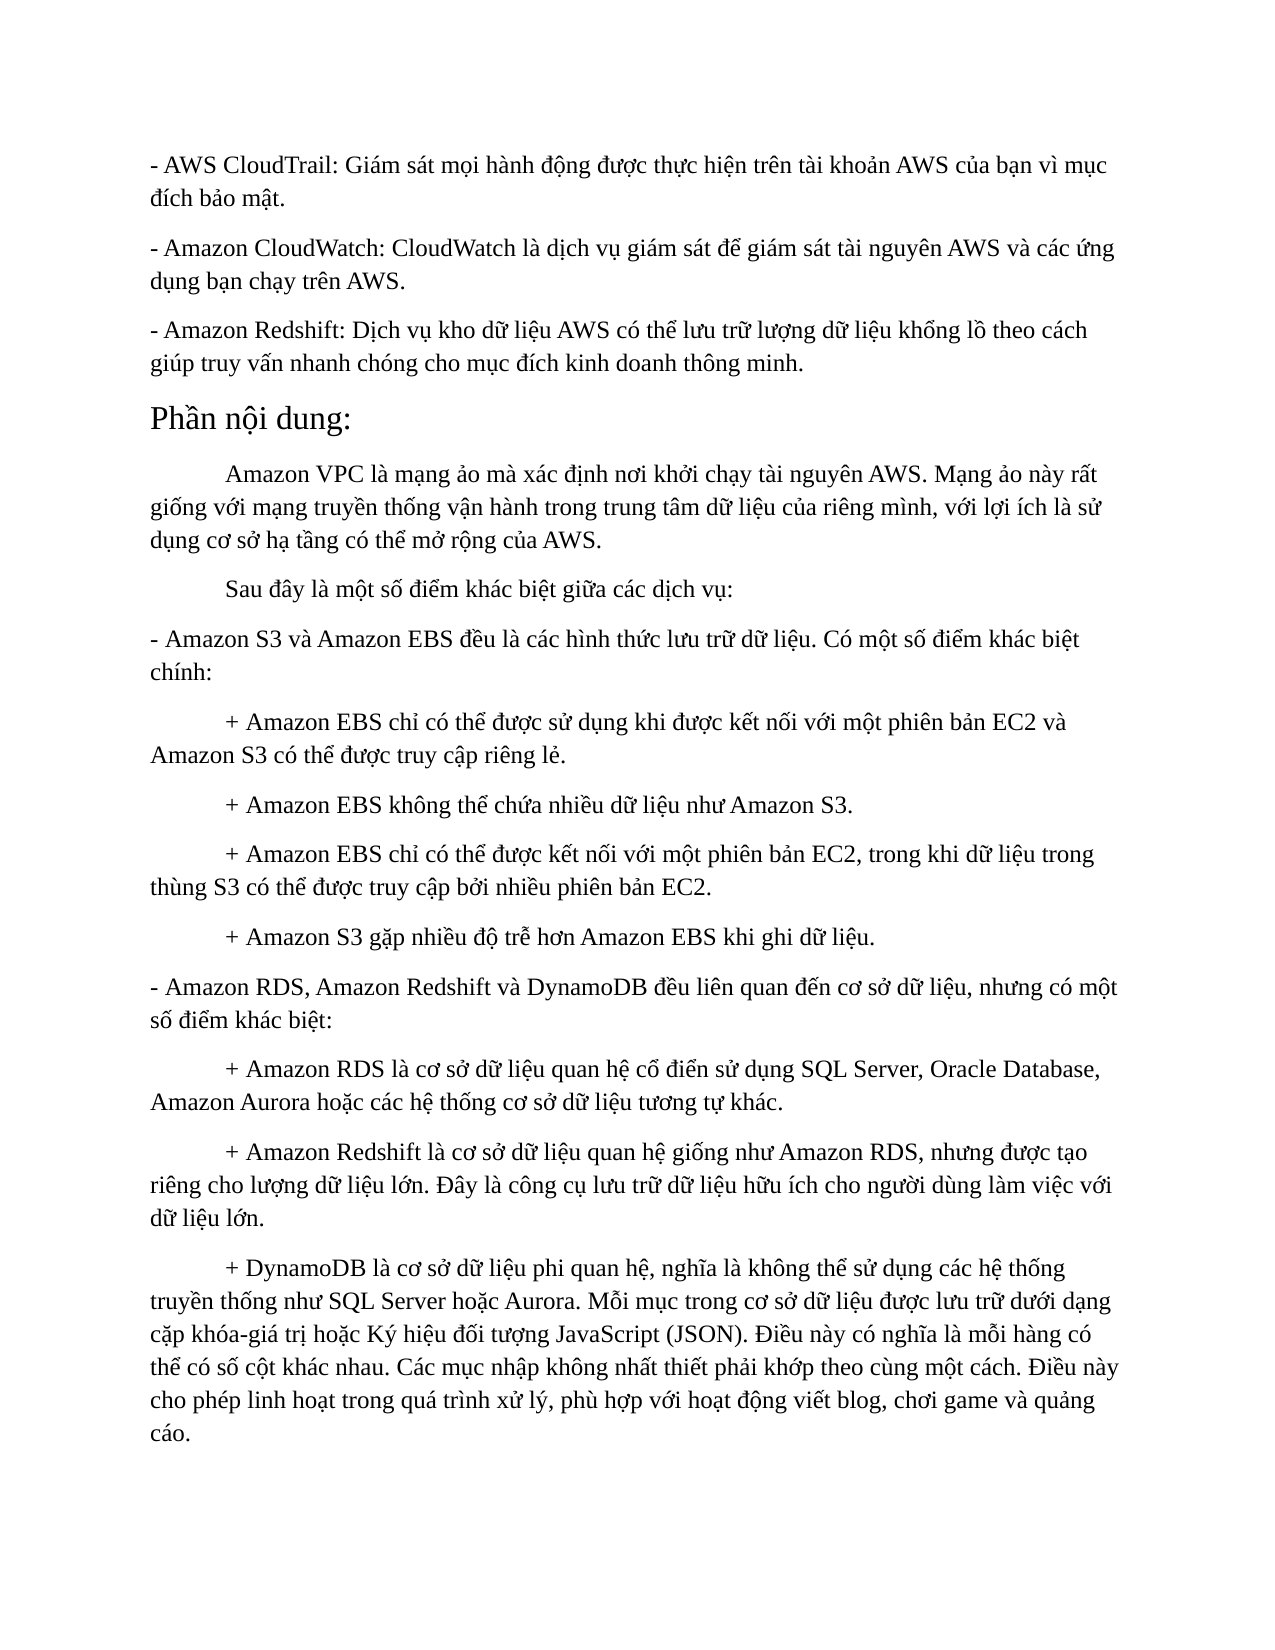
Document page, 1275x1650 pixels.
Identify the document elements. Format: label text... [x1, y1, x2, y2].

text + Amazon S3 gặp nhiều độ trễ hơn Amazon EBS khi ghi dữ liệu. [150, 922, 1125, 951]
text - Amazon RDS, Amazon Redshift và DynamoDB đều liên quan đến cơ sở dữ liệu, nhưng có một số điểm khác biệt: [150, 972, 1125, 1033]
text - Amazon Redshift: Dịch vụ kho dữ liệu AWS có thể lưu trữ lượng dữ liệu khổng lồ theo cách giúp truy vấn nhanh chóng cho mục đích kinh doanh thông minh. [150, 315, 1125, 377]
text + Amazon EBS không thể chứa nhiều dữ liệu như Amazon S3. [150, 790, 1125, 818]
text Amazon VPC là mạng ảo mà xác định nơi khởi chạy tài nguyên AWS. Mạng ảo này rất giống với mạng truyền thống vận hành trong trung tâm dữ liệu của riêng mình, với lợi ích là sử dụng cơ sở hạ tầng có thể mở rộng của AWS. [150, 459, 1125, 554]
text + Amazon EBS chỉ có thể được kết nối với một phiên bản EC2, trong khi dữ liệu trong thùng S3 có thể được truy cập bởi nhiều phiên bản EC2. [150, 839, 1125, 901]
text - Amazon CloudWatch: CloudWatch là dịch vụ giám sát để giám sát tài nguyên AWS và các ứng dụng bạn chạy trên AWS. [150, 233, 1125, 294]
text Phần nội dung: [150, 398, 1125, 436]
text Sau đây là một số điểm khác biệt giữa các dịch vụ: [150, 574, 1125, 603]
text + Amazon EBS chỉ có thể được sử dụng khi được kết nối với một phiên bản EC2 và Amazon S3 có thể được truy cập riêng lẻ. [150, 707, 1125, 769]
text + Amazon RDS là cơ sở dữ liệu quan hệ cổ điển sử dụng SQL Server, Oracle Database, Amazon Aurora hoặc các hệ thống cơ sở dữ liệu tương tự khác. [150, 1054, 1125, 1116]
text + DynamoDB là cơ sở dữ liệu phi quan hệ, nghĩa là không thể sử dụng các hệ thống truyền thống như SQL Server hoặc Aurora. Mỗi mục trong cơ sở dữ liệu được lưu trữ dưới dạng cặp khóa-giá trị hoặc Ký hiệu đối tượng JavaScript (JSON). Điều này có nghĩa là mỗi hàng có thể có số cột khác nhau. Các mục nhập không nhất thiết phải khớp theo cùng một cách. Điều này cho phép linh hoạt trong quá trình xử lý, phù hợp với hoạt động viết blog, chơi game và quảng cáo. [150, 1253, 1125, 1447]
text + Amazon Redshift là cơ sở dữ liệu quan hệ giống như Amazon RDS, nhưng được tạo riêng cho lượng dữ liệu lớn. Đây là công cụ lưu trữ dữ liệu hữu ích cho người dùng làm việc với dữ liệu lớn. [150, 1137, 1125, 1232]
text - Amazon S3 và Amazon EBS đều là các hình thức lưu trữ dữ liệu. Có một số điểm khác biệt chính: [150, 624, 1125, 686]
text - AWS CloudTrail: Giám sát mọi hành động được thực hiện trên tài khoản AWS của bạn vì mục đích bảo mật. [150, 150, 1125, 212]
